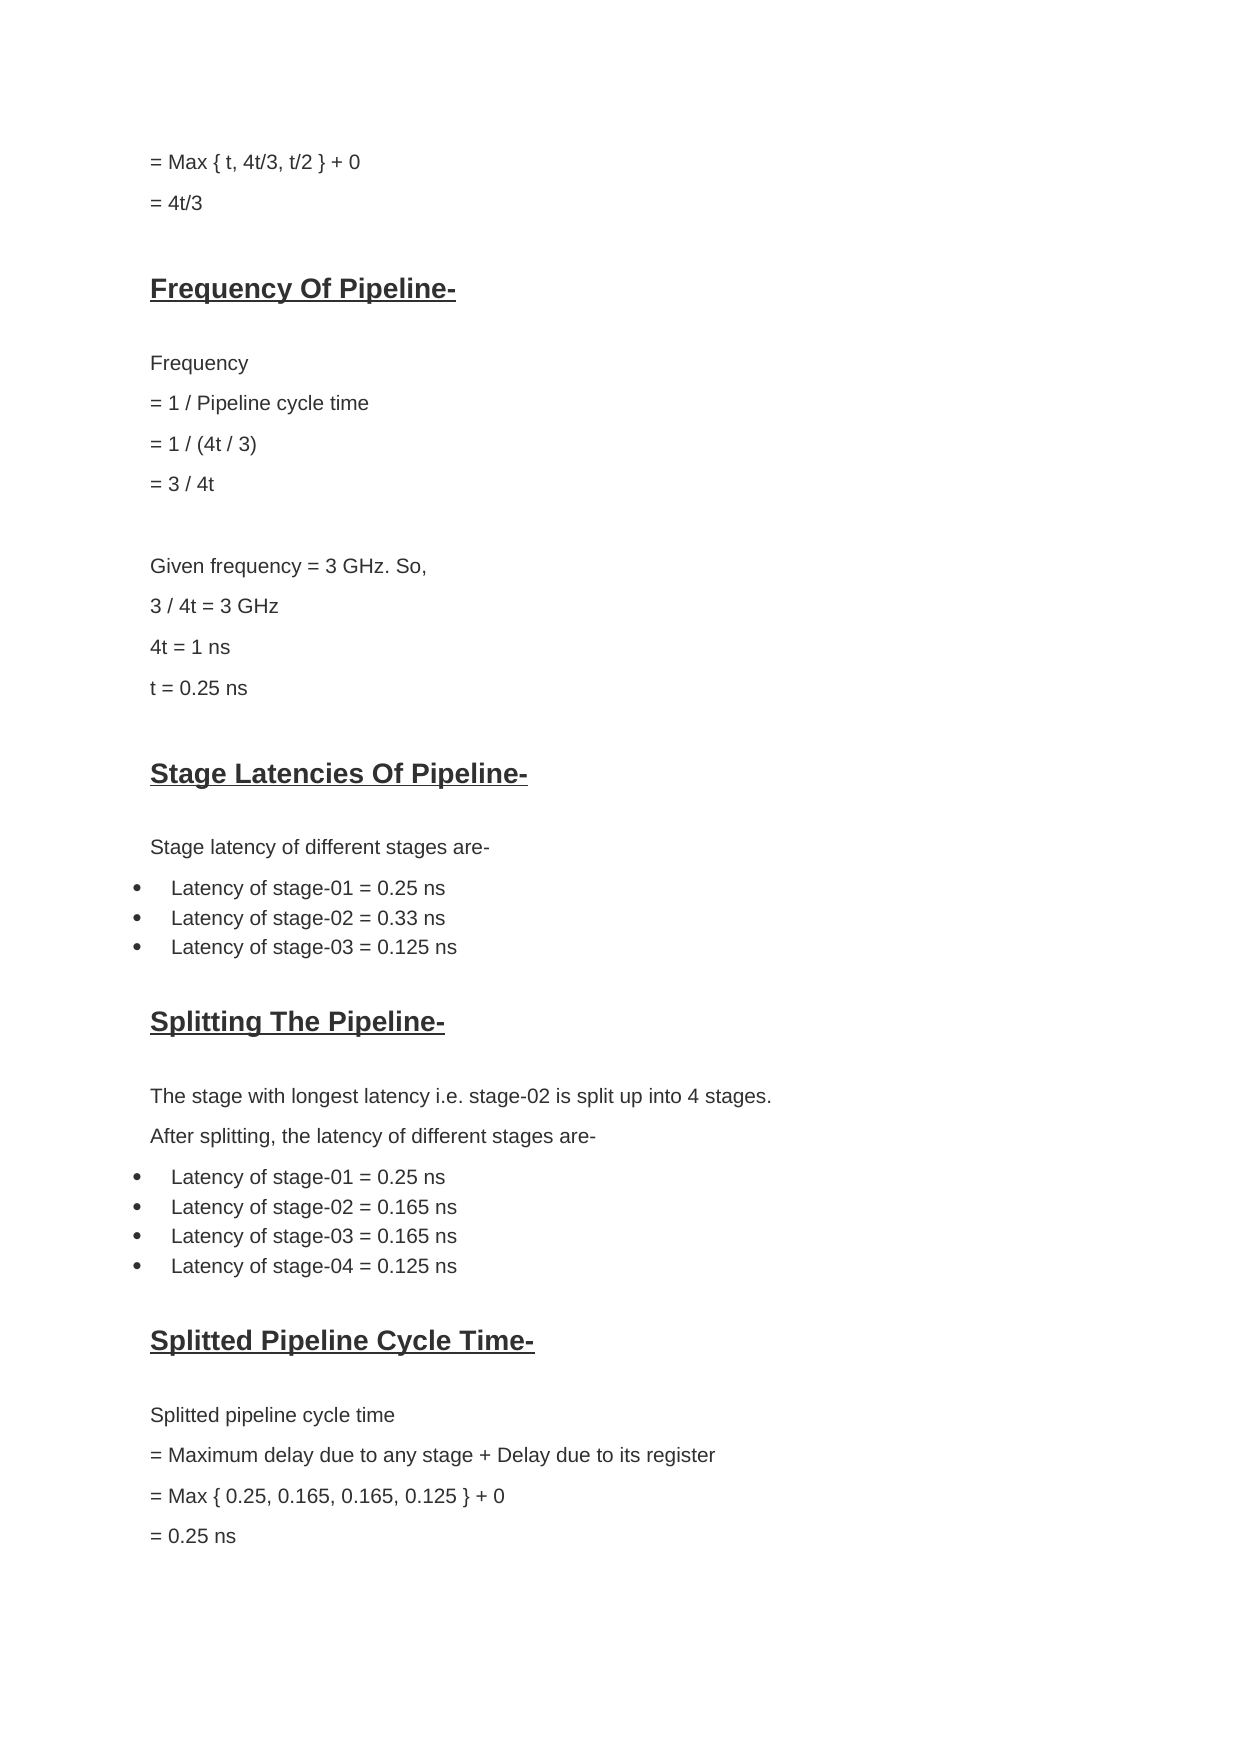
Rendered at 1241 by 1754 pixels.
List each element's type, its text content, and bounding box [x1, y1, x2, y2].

list Latency of stage-02 = 0.165 ns [133, 1194, 1090, 1219]
text Given frequency = 3 GHz. So, [150, 553, 1090, 577]
text The stage with longest latency i.e. stage-02 is split up into 4 stages. [150, 1084, 1090, 1108]
text = Maximum delay due to any stage + Delay due to its register [150, 1443, 1090, 1467]
text = Max { t, 4t/3, t/2 } + 0 [150, 150, 1090, 174]
text = 0.25 ns [150, 1524, 1090, 1548]
list Latency of stage-03 = 0.125 ns [133, 935, 1090, 959]
text Stage latency of different stages are- [150, 835, 1090, 859]
text Splitted pipeline cycle time [150, 1402, 1090, 1426]
text = 1 / (4t / 3) [150, 432, 1090, 456]
text = 1 / Pipeline cycle time [150, 391, 1090, 415]
text Stage Latencies Of Pipeline- [150, 757, 1090, 789]
list Latency of stage-04 = 0.125 ns [133, 1254, 1090, 1278]
text t = 0.25 ns [150, 675, 1090, 699]
text Splitted Pipeline Cycle Time- [150, 1324, 1090, 1356]
text = 3 / 4t [150, 472, 1090, 496]
list Latency of stage-03 = 0.165 ns [133, 1224, 1090, 1248]
list Latency of stage-01 = 0.25 ns [133, 876, 1090, 900]
text = Max { 0.25, 0.165, 0.165, 0.125 } + 0 [150, 1484, 1090, 1508]
text = 4t/3 [150, 191, 1090, 214]
text Frequency Of Pipeline- [150, 272, 1090, 304]
list Latency of stage-01 = 0.25 ns [133, 1165, 1090, 1189]
text 3 / 4t = 3 GHz [150, 594, 1090, 618]
text 4t = 1 ns [150, 635, 1090, 659]
text Frequency [150, 350, 1090, 374]
text After splitting, the latency of different stages are- [150, 1124, 1090, 1148]
text Splitting The Pipeline- [150, 1005, 1090, 1038]
list Latency of stage-02 = 0.33 ns [133, 905, 1090, 929]
